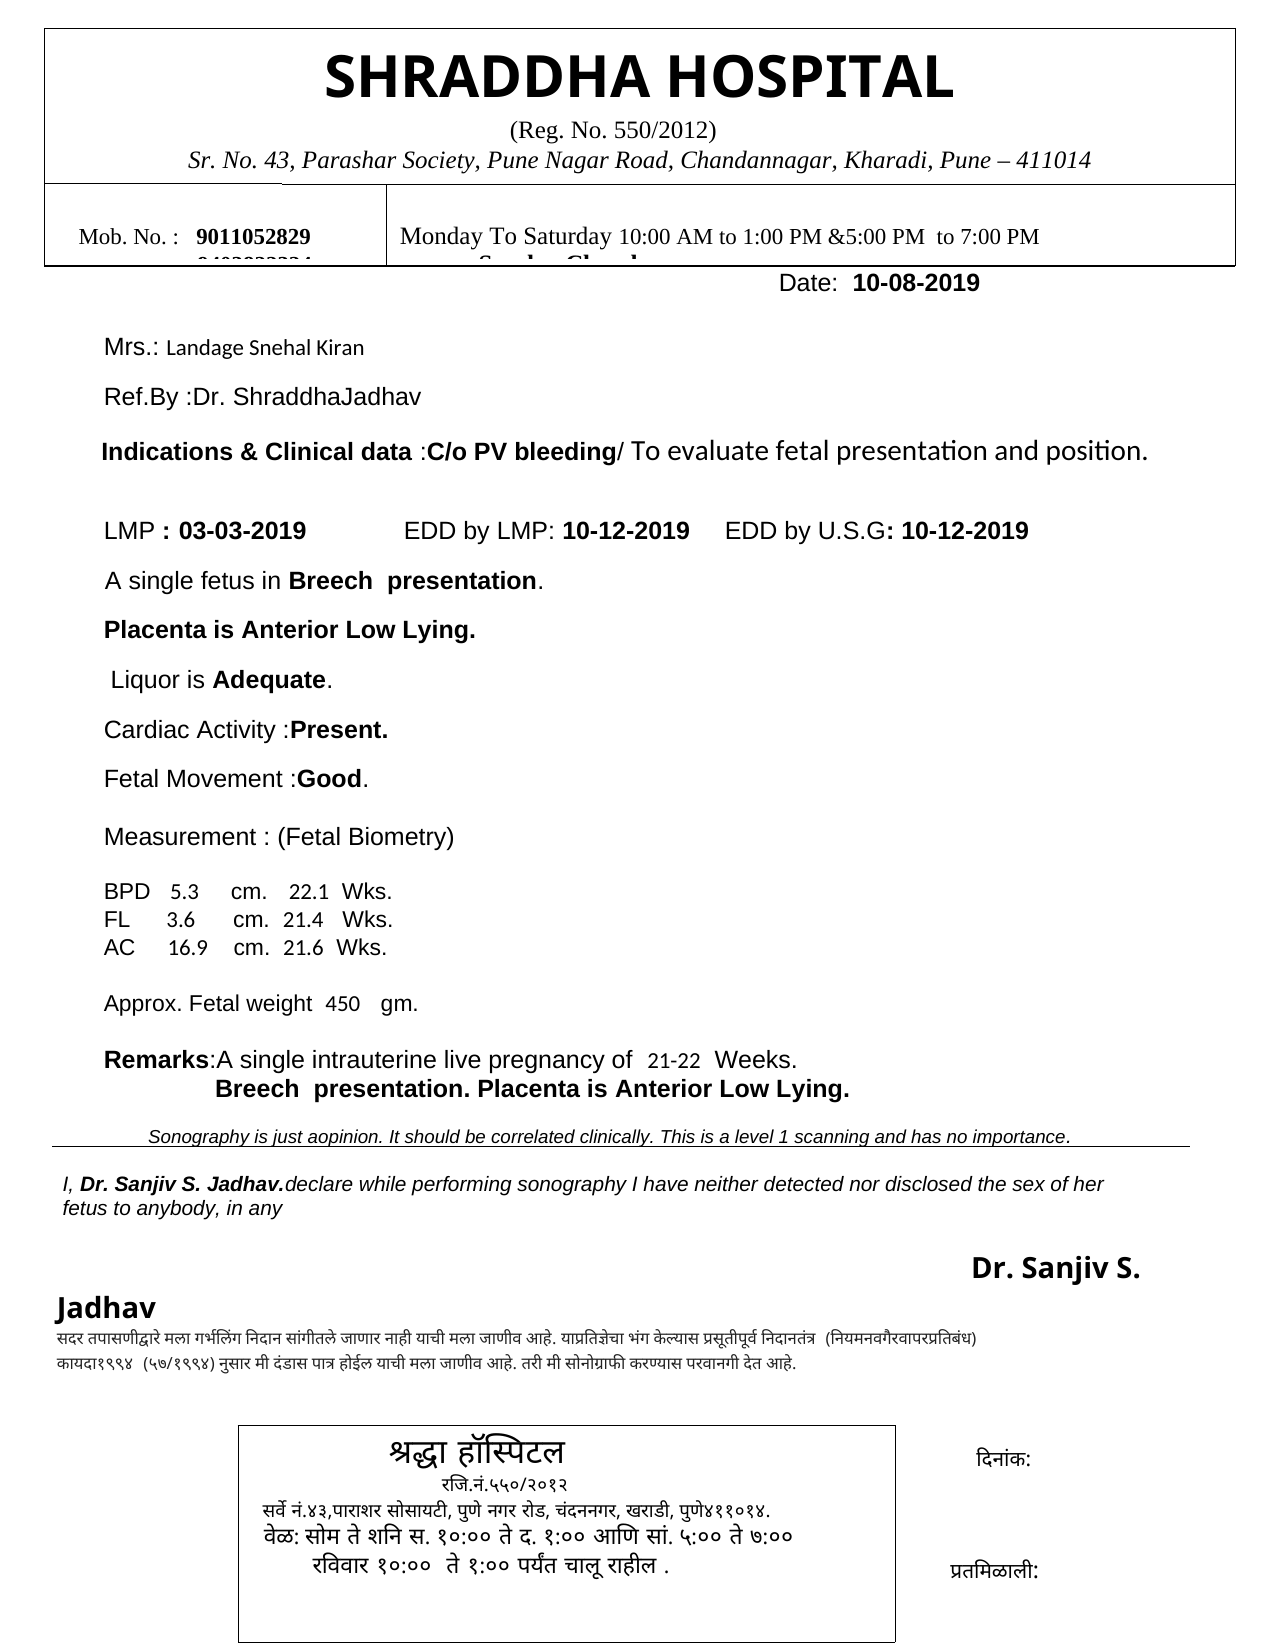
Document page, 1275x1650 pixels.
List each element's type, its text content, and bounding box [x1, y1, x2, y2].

text Date: [703, 268, 1228, 297]
text Cardiac Activity :. [10, 715, 1228, 743]
text सदर तपासणीद्वारे मला गर्भलिंग निदान सांगीतले जाणार नाही याची मला जाणीव आहे. याप्रतिज्ञेचा भंग केल्यास प्रसूतीपूर्व निदानतंत्र (नियमनवगैरवापरप्रतिबंध) [57, 1327, 1228, 1352]
text Dr. Sanjiv S. Jadhav [57, 1248, 1228, 1327]
text कायदा१९९४ (५७/१९९४) नुसार मी दंडास पात्र होईल याची मला जाणीव आहे. तरी मी सोनोग्राफी करण्यास परवानगी देत आहे. [57, 1352, 1228, 1416]
text Ref.By :Dr. ShraddhaJadhav [10, 382, 1228, 411]
text Fetal Movement :. [10, 764, 1228, 793]
text presentation. Placenta is Low Lying. [10, 1074, 1228, 1103]
text Mrs.: [10, 332, 1228, 361]
text Placenta is Low Lying. [10, 616, 1228, 644]
text दिनांक: [896, 1444, 1228, 1473]
text Liquor is . [10, 665, 1228, 694]
text FL cm. Wks. [28, 905, 1228, 933]
text Remarks:A single intrauterine live pregnancy of Weeks. [28, 1045, 1228, 1074]
text I, Dr. Sanjiv S. Jadhav.declare while performing sonography I have neither detected nor disclosed the sex of her [57, 1172, 1228, 1196]
text AC cm. Wks. [28, 933, 1228, 961]
text fetus to anybody, in any [57, 1196, 1228, 1219]
text Approx. Fetal weight gm. [28, 989, 1228, 1017]
text A single fetus in presentation. [28, 566, 1228, 595]
text Indications & Clinical data :C/o PV bleeding/ To evaluate fetal presentation and position. [0, 432, 1228, 467]
text प्रतमिळाली: [896, 1554, 1228, 1585]
text Measurement : (Fetal Biometry) [10, 822, 1228, 851]
text BPD cm. Wks. [10, 877, 1228, 905]
text LMP : EDD by LMP: EDD by U.S.G: [28, 516, 1228, 545]
text Sonography is just aopinion. It should be correlated clinically. This is a level 1 scanning and has no importance. [28, 1124, 1228, 1148]
